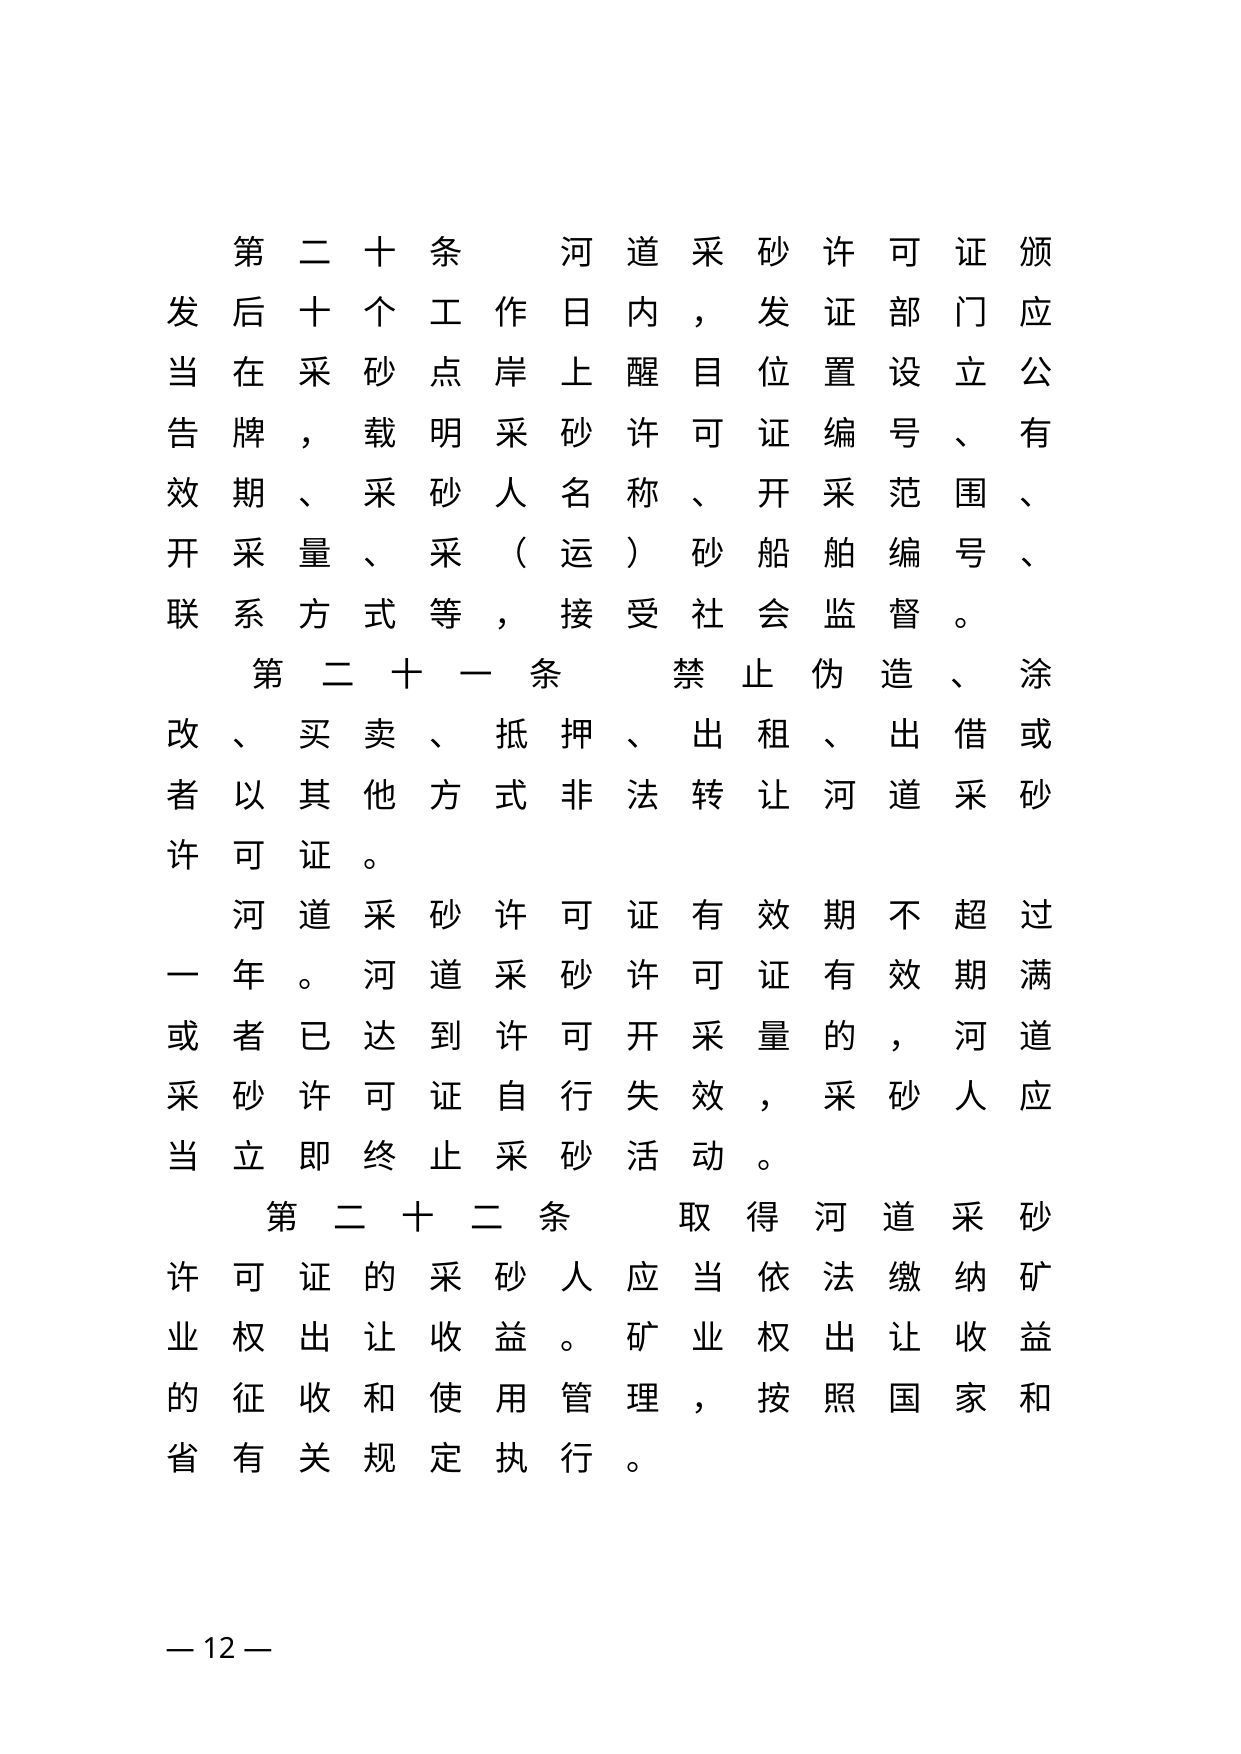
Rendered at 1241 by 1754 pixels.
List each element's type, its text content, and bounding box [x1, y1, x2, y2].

text 第二十二条 取得河道采砂许可证的采砂人应当依法缴纳矿业权出让收益。矿业权出让收益的征收和使用管理，按照国家和省有关规定执行。 [167, 1184, 1085, 1486]
text 第二十条 河道采砂许可证颁发后十个工作日内，发证部门应当在采砂点岸上醒目位置设立公告牌，载明采砂许可证编号、有效期、采砂人名称、开采范围、开采量、采（运）砂船舶编号、联系方式等，接受社会监督。 [167, 219, 1085, 642]
text 河道采砂许可证有效期不超过一年。河道采砂许可证有效期满或者已达到许可开采量的，河道采砂许可证自行失效，采砂人应当立即终止采砂活动。 [167, 883, 1085, 1184]
text 第二十一条 禁止伪造、涂改、买卖、抵押、出租、出借或者以其他方式非法转让河道采砂许可证。 [167, 642, 1085, 883]
